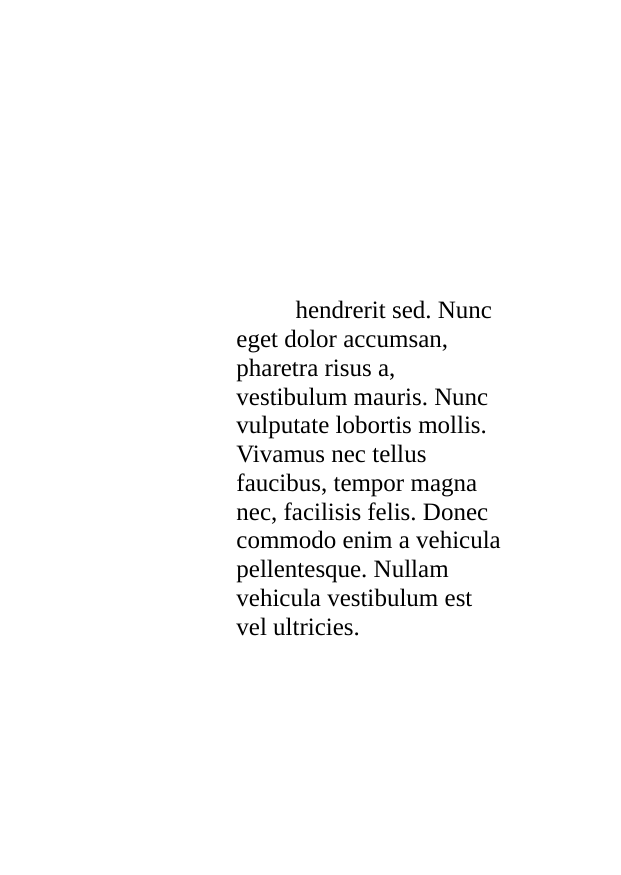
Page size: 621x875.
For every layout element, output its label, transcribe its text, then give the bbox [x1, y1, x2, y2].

text hendrerit sed. Nunc eget dolor accumsan, pharetra risus a, vestibulum mauris. Nunc vulputate lobortis mollis. Vivamus nec tellus faucibus, tempor magna nec, facilisis felis. Donec commodo enim a vehicula pellentesque. Nullam vehicula vestibulum est vel ultricies. [236, 295, 502, 640]
